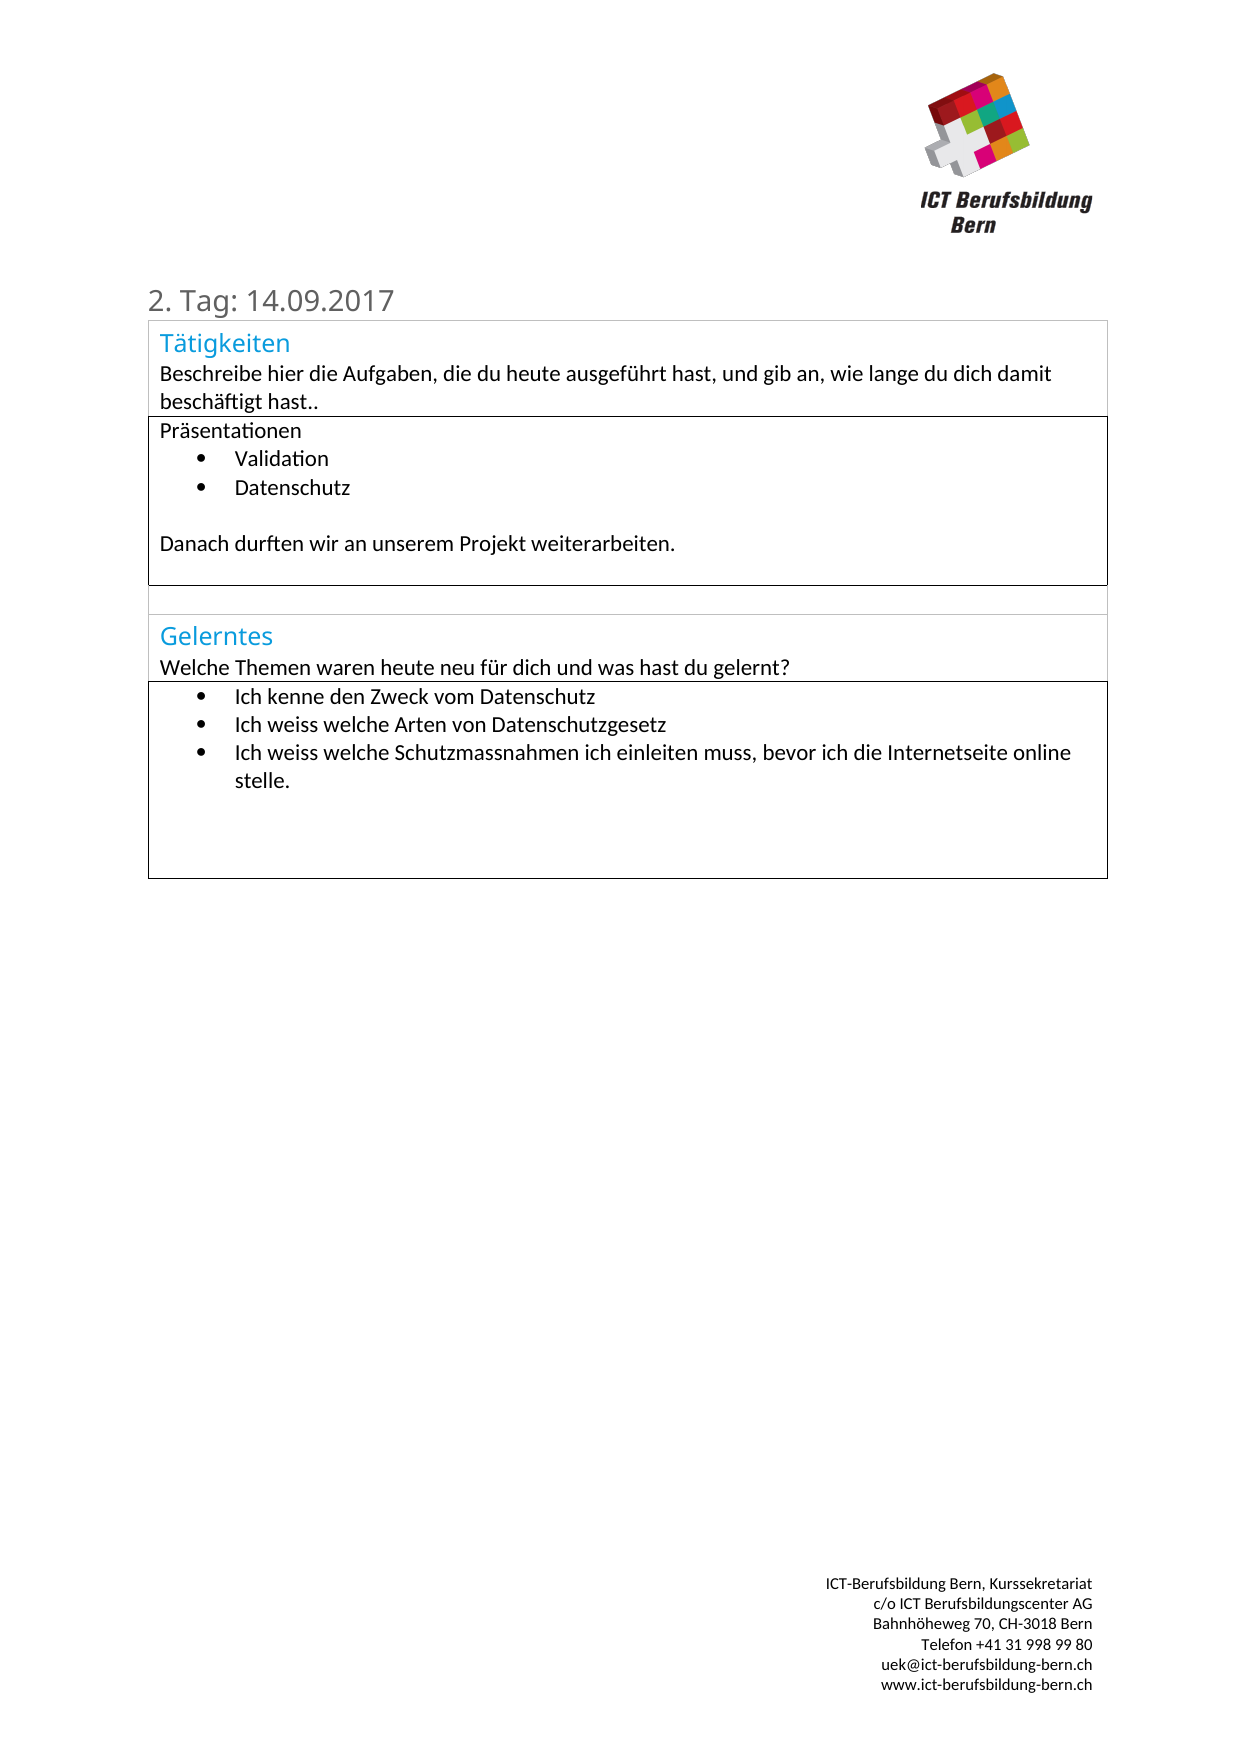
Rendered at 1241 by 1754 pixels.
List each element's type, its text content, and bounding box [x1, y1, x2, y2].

subtitle 2. Tag: 14.09.2017 [148, 281, 1092, 320]
picture [921, 73, 1093, 233]
table_cell [149, 586, 1107, 614]
table_cell Ich kenne den Zweck vom Datenschutz Ich weiss welche Arten von Datenschutzgesetz Ich weiss welche Schutzmassnahmen ich einleiten muss, bevor ich die Internetseite online stelle. [149, 682, 1107, 878]
table_header Tätigkeiten Beschreibe hier die Aufgaben, die du heute ausgeführt hast, und gib an, wie lange du dich damit beschäftigt hast.. [149, 321, 1107, 416]
table_cell Gelerntes Welche Themen waren heute neu für dich und was hast du gelernt? [149, 615, 1107, 681]
table_cell Präsentationen Validation Datenschutz Danach durften wir an unserem Projekt weiterarbeiten. [149, 417, 1107, 585]
